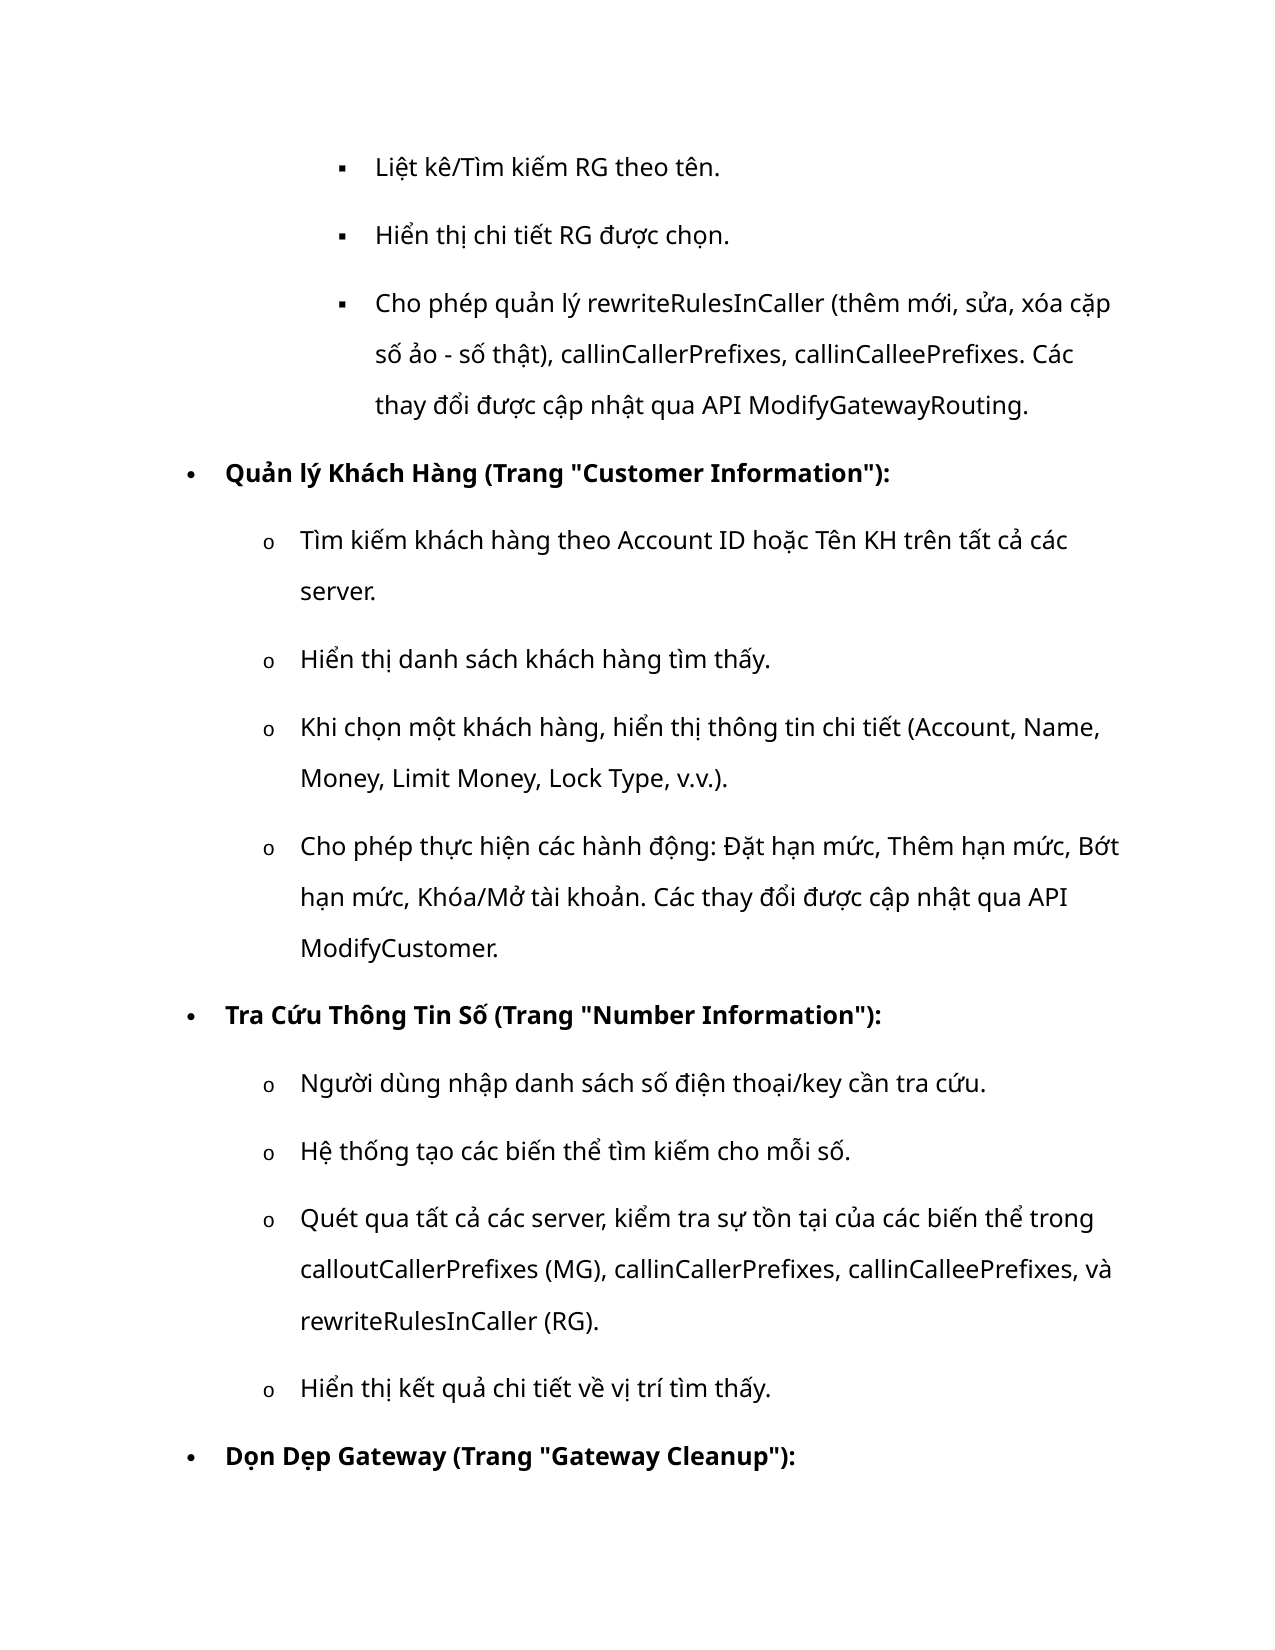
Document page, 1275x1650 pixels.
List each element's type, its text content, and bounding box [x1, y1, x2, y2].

list Hiển thị chi tiết RG được chọn. [337, 218, 1125, 252]
list Liệt kê/Tìm kiếm RG theo tên. [337, 150, 1125, 184]
list Dọn Dẹp Gateway (Trang "Gateway Cleanup"): [187, 1438, 1125, 1473]
list Khi chọn một khách hàng, hiển thị thông tin chi tiết (Account, Name, Money, Limit Money, Lock Type, v.v.). [262, 709, 1125, 794]
list Người dùng nhập danh sách số điện thoại/key cần tra cứu. [262, 1066, 1125, 1100]
list Tra Cứu Thông Tin Số (Trang "Number Information"): [187, 998, 1125, 1032]
list Cho phép quản lý rewriteRulesInCaller (thêm mới, sửa, xóa cặp số ảo - số thật), callinCallerPrefixes, callinCalleePrefixes. Các thay đổi được cập nhật qua API ModifyGatewayRouting. [337, 285, 1125, 422]
list Quản lý Khách Hàng (Trang "Customer Information"): [187, 455, 1125, 489]
list Tìm kiếm khách hàng theo Account ID hoặc Tên KH trên tất cả các server. [262, 523, 1125, 608]
list Quét qua tất cả các server, kiểm tra sự tồn tại của các biến thể trong calloutCallerPrefixes (MG), callinCallerPrefixes, callinCalleePrefixes, và rewriteRulesInCaller (RG). [262, 1201, 1125, 1337]
list Cho phép thực hiện các hành động: Đặt hạn mức, Thêm hạn mức, Bớt hạn mức, Khóa/Mở tài khoản. Các thay đổi được cập nhật qua API ModifyCustomer. [262, 828, 1125, 964]
list Hệ thống tạo các biến thể tìm kiếm cho mỗi số. [262, 1133, 1125, 1167]
list Hiển thị kết quả chi tiết về vị trí tìm thấy. [262, 1371, 1125, 1405]
list Hiển thị danh sách khách hàng tìm thấy. [262, 642, 1125, 676]
